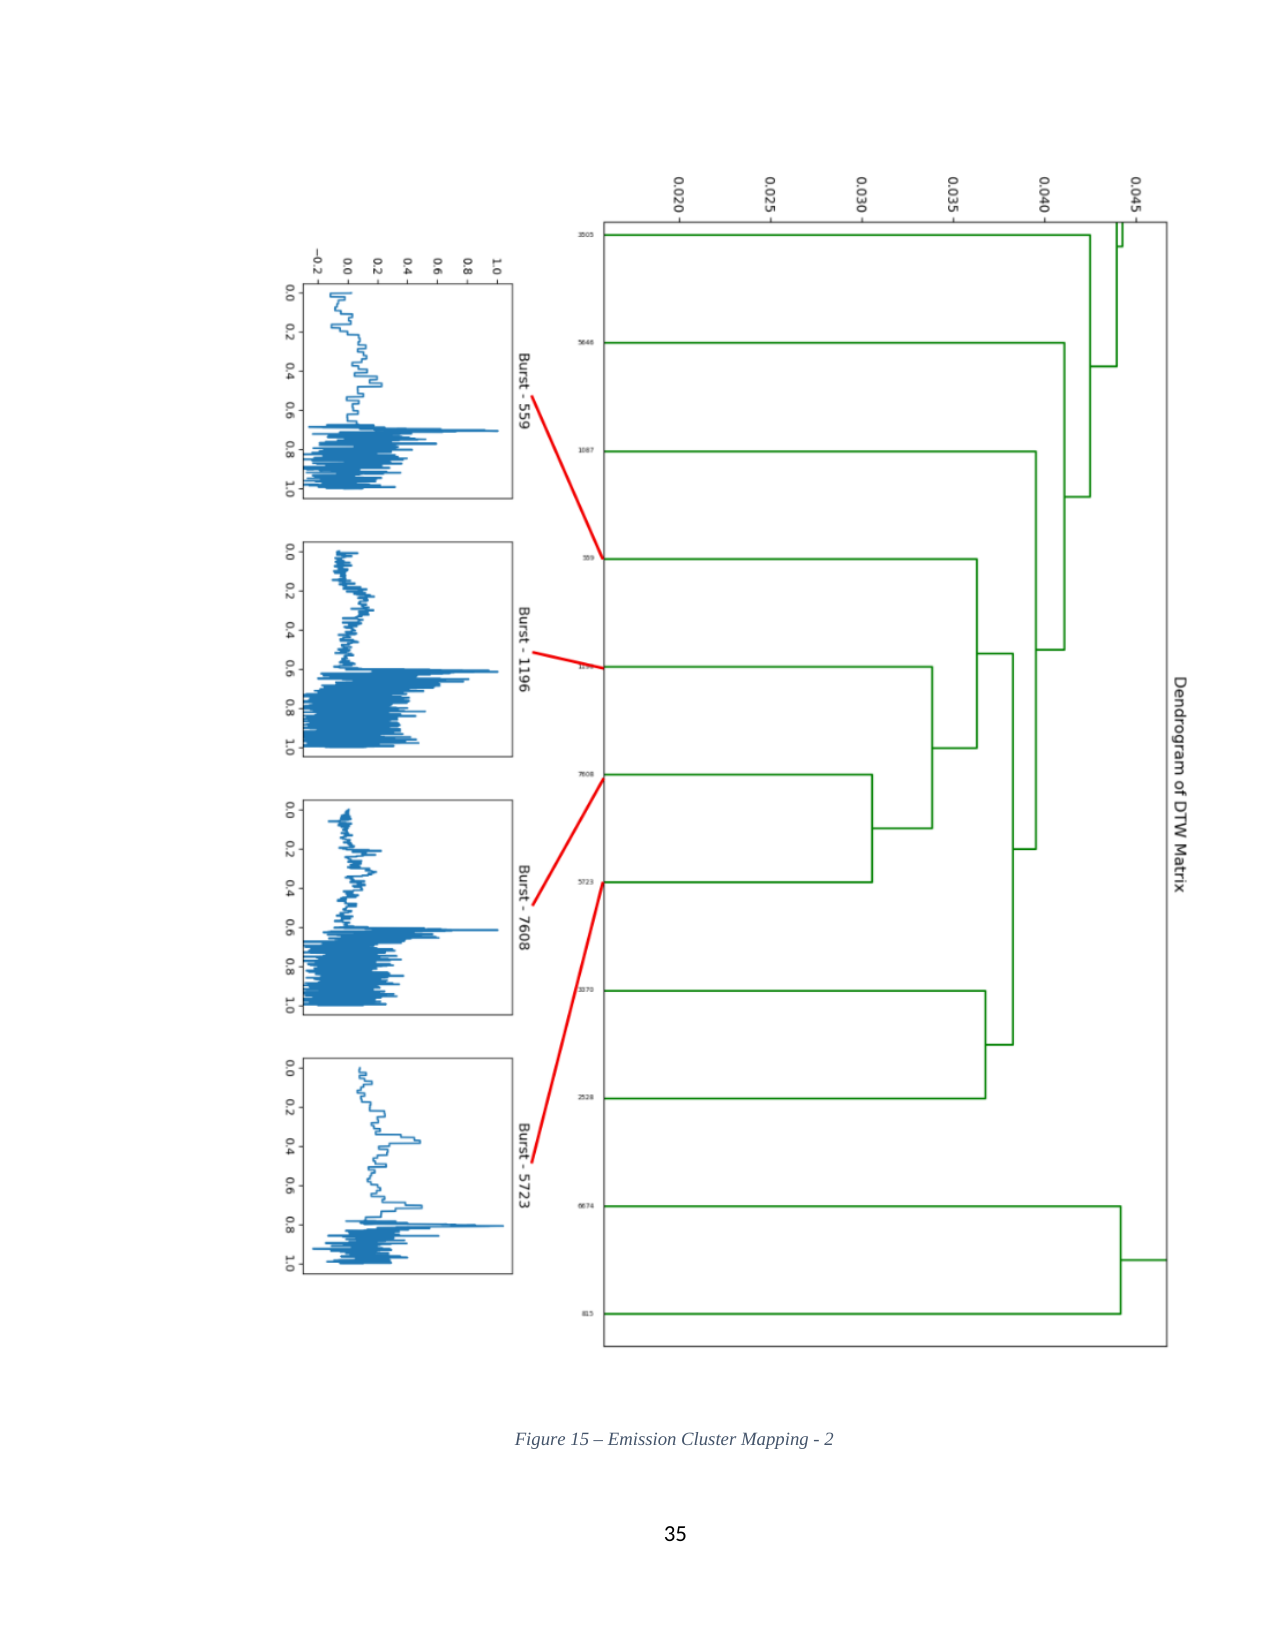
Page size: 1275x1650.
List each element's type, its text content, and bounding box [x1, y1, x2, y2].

text Figure 15 – Emission Cluster Mapping - 2 [225, 1428, 1125, 1449]
picture [275, 150, 1254, 1382]
